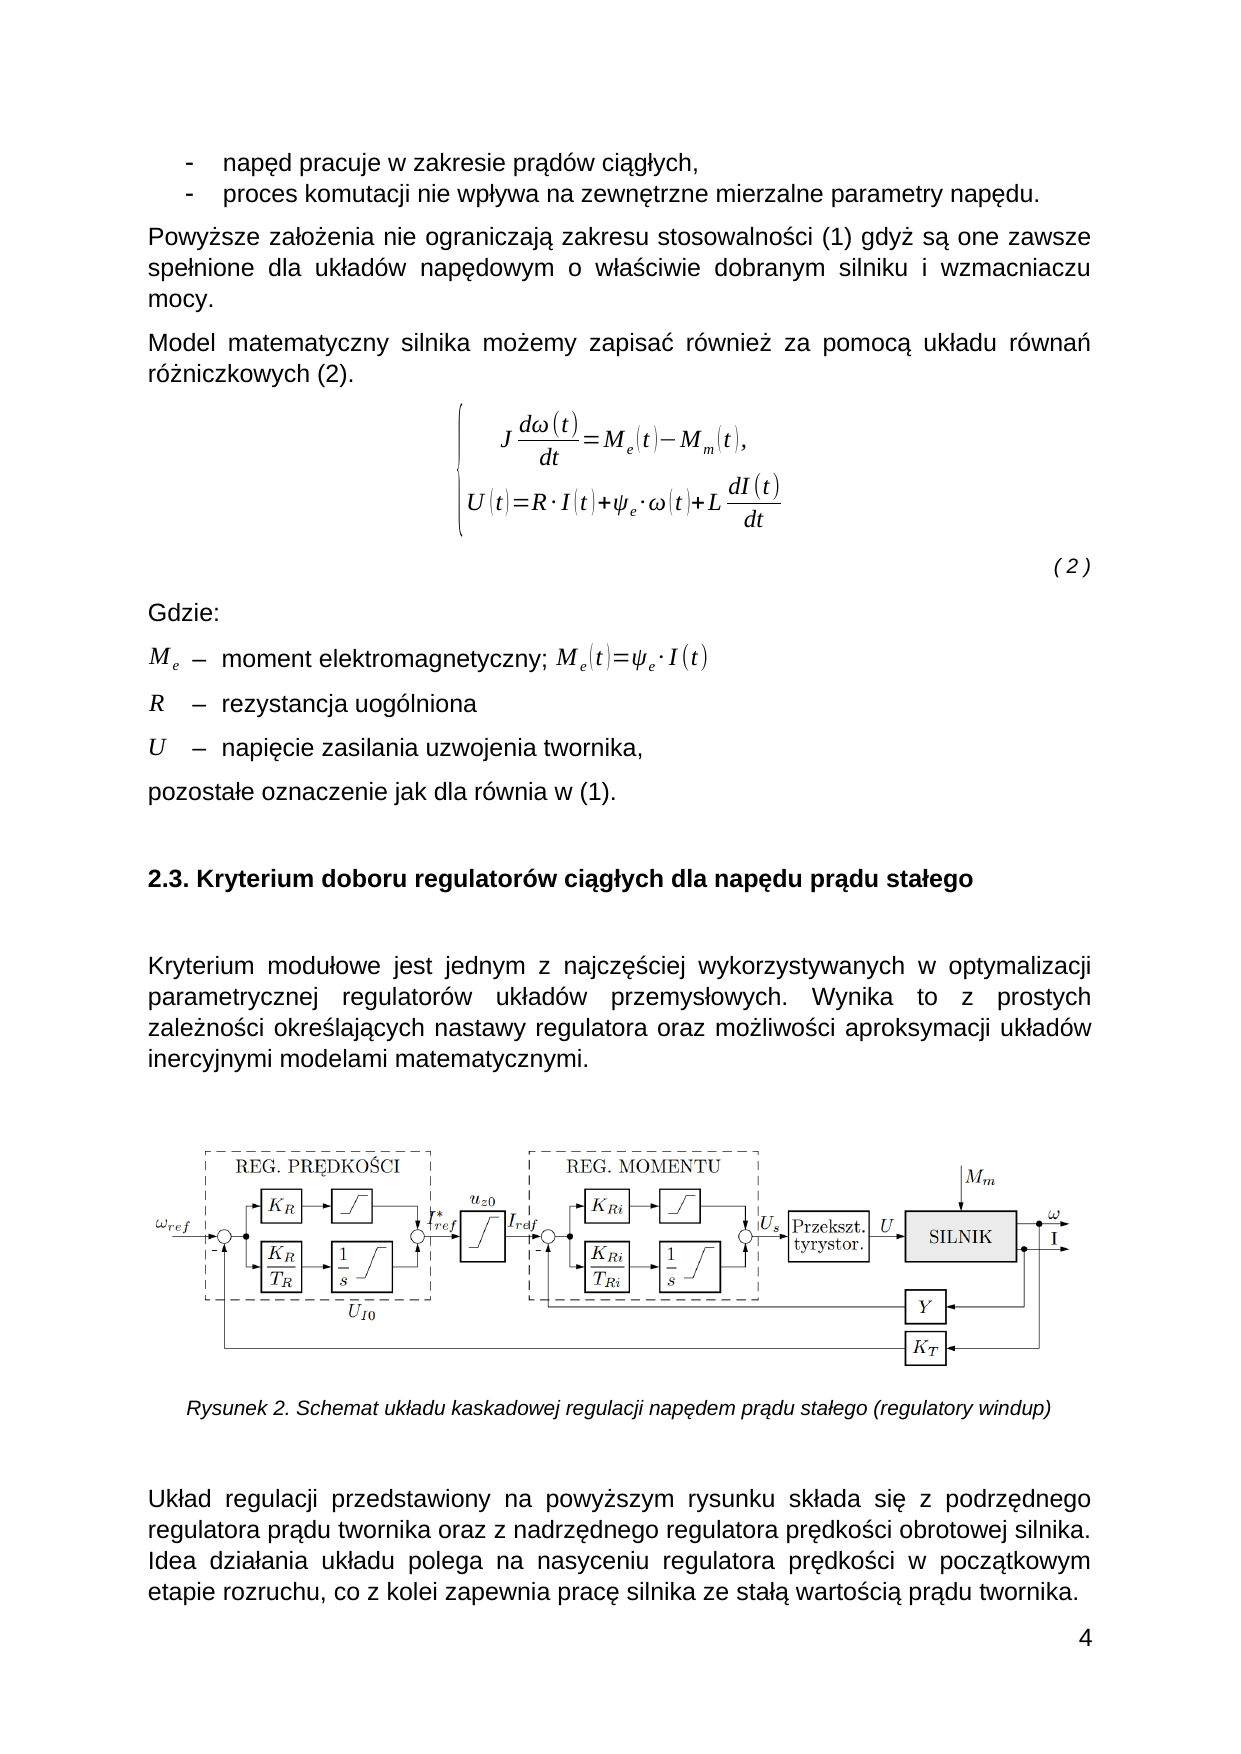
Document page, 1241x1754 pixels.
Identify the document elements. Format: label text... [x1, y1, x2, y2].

text Model matematyczny silnika możemy zapisać również za pomocą układu równań różniczkowych (2). [148, 328, 1093, 388]
list napęd pracuje w zakresie prądów ciągłych, [185, 148, 1093, 176]
list proces komutacji nie wpływa na zewnętrzne mierzalne parametry napędu. [185, 179, 1093, 208]
text – moment elektromagnetyczny; [148, 642, 1093, 675]
subtitle 2.3. Kryterium doboru regulatorów ciągłych dla napędu prądu stałego [148, 864, 1093, 892]
text Układ regulacji przedstawiony na powyższym rysunku składa się z podrzędnego regulatora prądu twornika oraz z nadrzędnego regulatora prędkości obrotowej silnika. Idea działania układu polega na nasyceniu regulatora prędkości w początkowym etapie rozruchu, co z kolei zapewnia pracę silnika ze stałą wartością prądu twornika. [148, 1484, 1093, 1606]
text Gdzie: [148, 598, 1093, 627]
text pozostałe oznaczenie jak dla równia w (1). [148, 777, 1093, 805]
text Powyższe założenia nie ograniczają zakresu stosowalności (1) gdyż są one zawsze spełnione dla układów napędowym o właściwie dobranym silniku i wzmacniaczu mocy. [148, 222, 1093, 313]
picture [147, 1131, 1093, 1381]
text Kryterium modułowe jest jednym z najczęściej wykorzystywanych w optymalizacji parametrycznej regulatorów układów przemysłowych. Wynika to z prostych zależności określających nastawy regulatora oraz możliwości aproksymacji układów inercyjnymi modelami matematycznymi. [148, 951, 1093, 1073]
text – napięcie zasilania uzwojenia twornika, [148, 733, 1093, 762]
text – rezystancja uogólniona [148, 689, 1093, 718]
